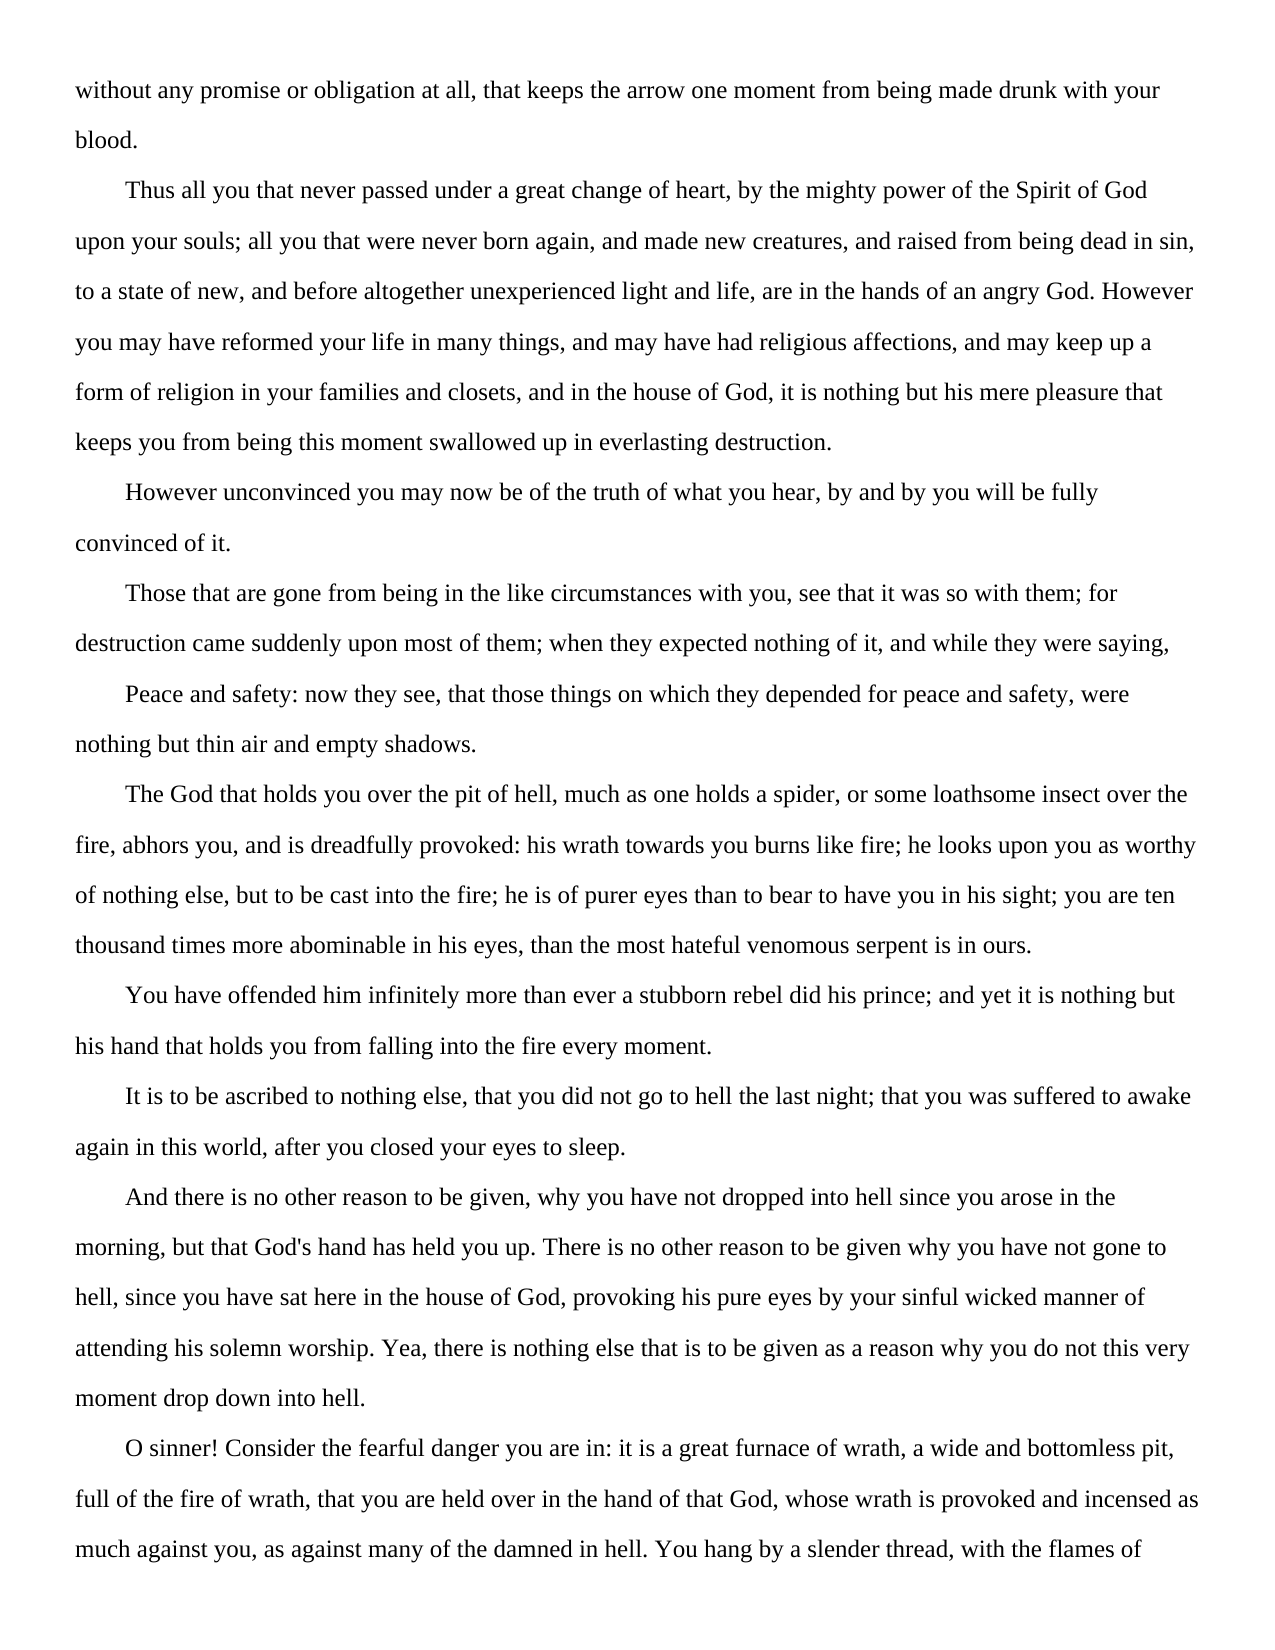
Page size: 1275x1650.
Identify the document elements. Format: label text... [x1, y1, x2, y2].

text You have offended him infinitely more than ever a stubborn rebel did his prince; and yet it is nothing but his hand that holds you from falling into the fire every moment. [75, 981, 1200, 1060]
text And there is no other reason to be given, why you have not dropped into hell since you arose in the morning, but that God's hand has held you up. There is no other reason to be given why you have not gone to hell, since you have sat here in the house of God, provoking his pure eyes by your sinful wicked manner of attending his solemn worship. Yea, there is nothing else that is to be given as a reason why you do not this very moment drop down into hell. [75, 1182, 1200, 1412]
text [75, 1433, 1200, 1563]
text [75, 75, 1200, 154]
text It is to be ascribed to nothing else, that you did not go to hell the last night; that you was suffered to awake again in this world, after you closed your eyes to sleep. [75, 1081, 1200, 1160]
text Peace and safety: now they see, that those things on which they depended for peace and safety, were nothing but thin air and empty shadows. [75, 679, 1200, 758]
text The God that holds you over the pit of hell, much as one holds a spider, or some loathsome insect over the fire, abhors you, and is dreadfully provoked: his wrath towards you burns like fire; he looks upon you as worthy of nothing else, but to be cast into the fire; he is of purer eyes than to bear to have you in his sight; you are ten thousand times more abominable in his eyes, than the most hateful venomous serpent is in ours. [75, 779, 1200, 959]
text However unconvinced you may now be of the truth of what you hear, by and by you will be fully convinced of it. [75, 477, 1200, 557]
text Those that are gone from being in the like circumstances with you, see that it was so with them; for destruction came suddenly upon most of them; when they expected nothing of it, and while they were saying, [75, 578, 1200, 657]
text Thus all you that never passed under a great change of heart, by the mighty power of the Spirit of God upon your souls; all you that were never born again, and made new creatures, and raised from being dead in sin, to a state of new, and before altogether unexperienced light and life, are in the hands of an angry God. However you may have reformed your life in many things, and may have had religious affections, and may keep up a form of religion in your families and closets, and in the house of God, it is nothing but his mere pleasure that keeps you from being this moment swallowed up in everlasting destruction. [75, 176, 1200, 456]
